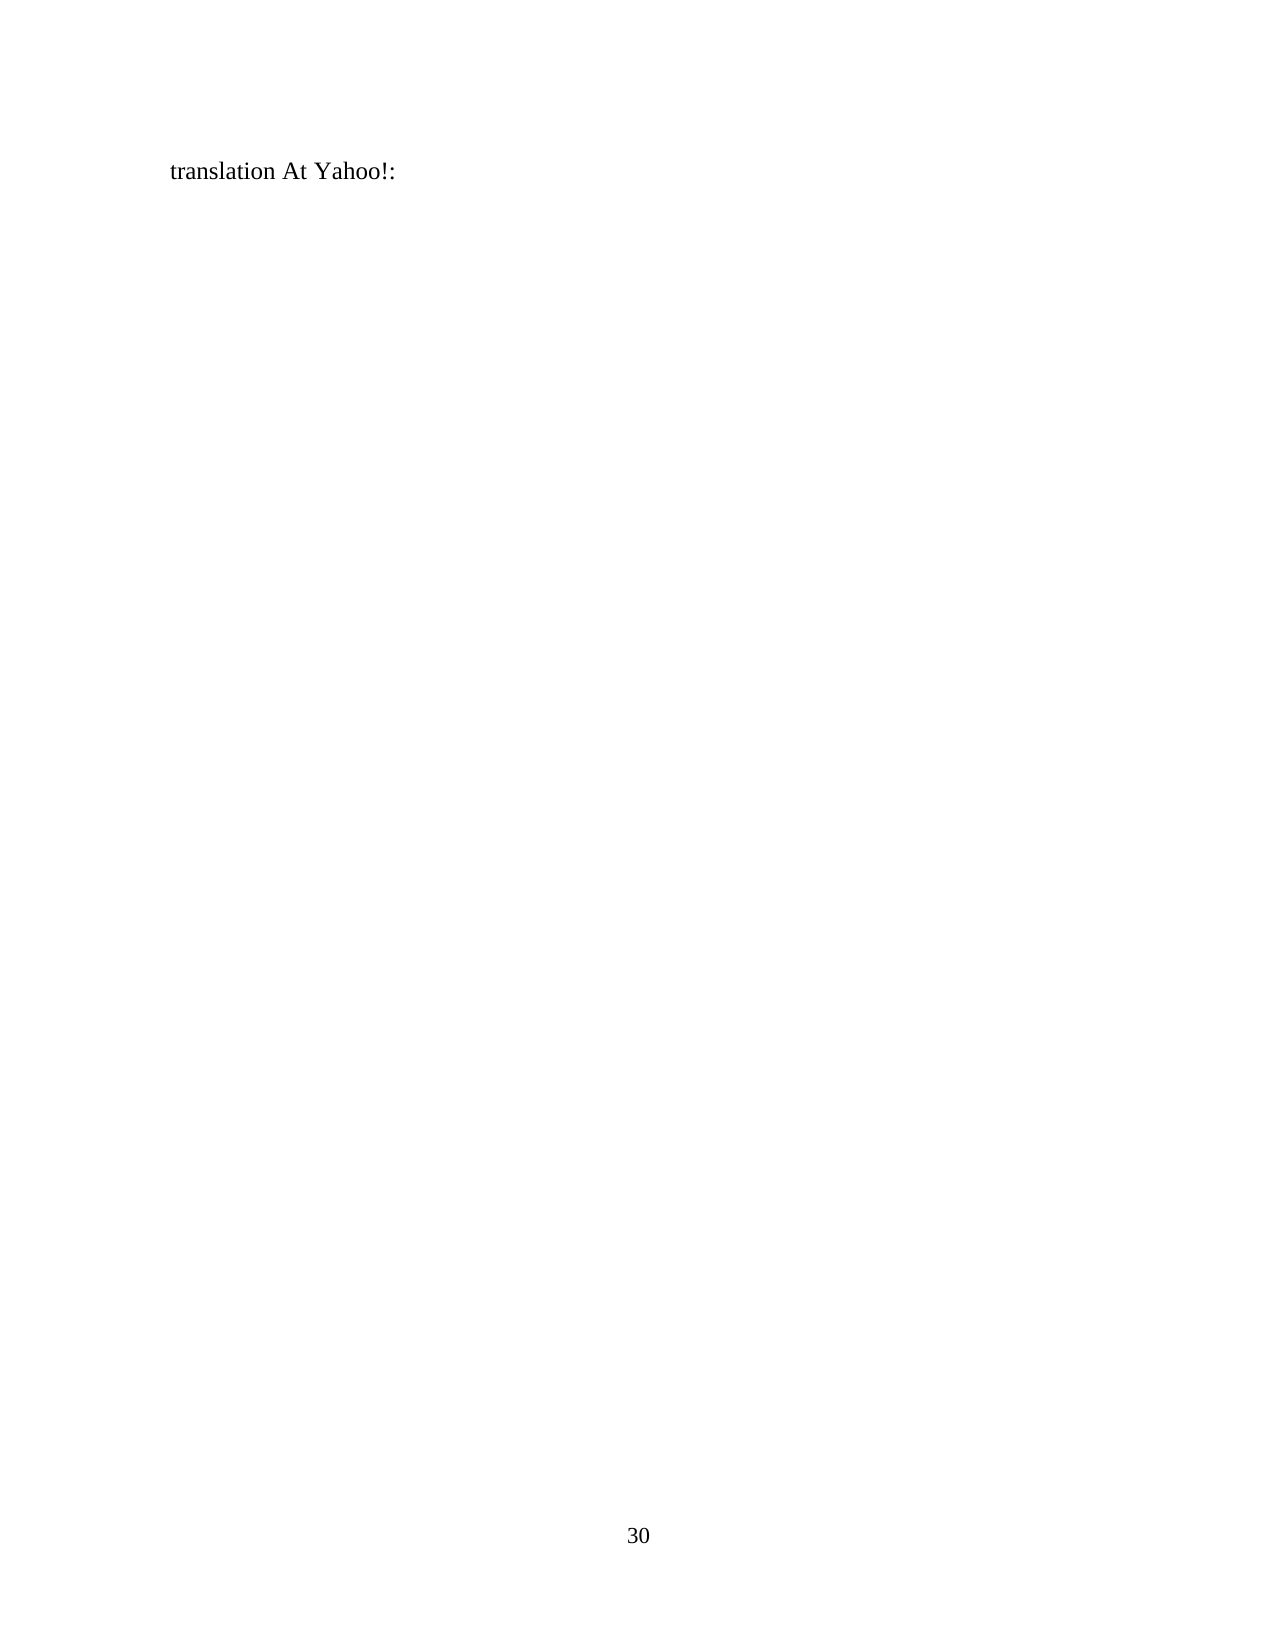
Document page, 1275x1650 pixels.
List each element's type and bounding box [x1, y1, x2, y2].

list [150, 156, 479, 185]
